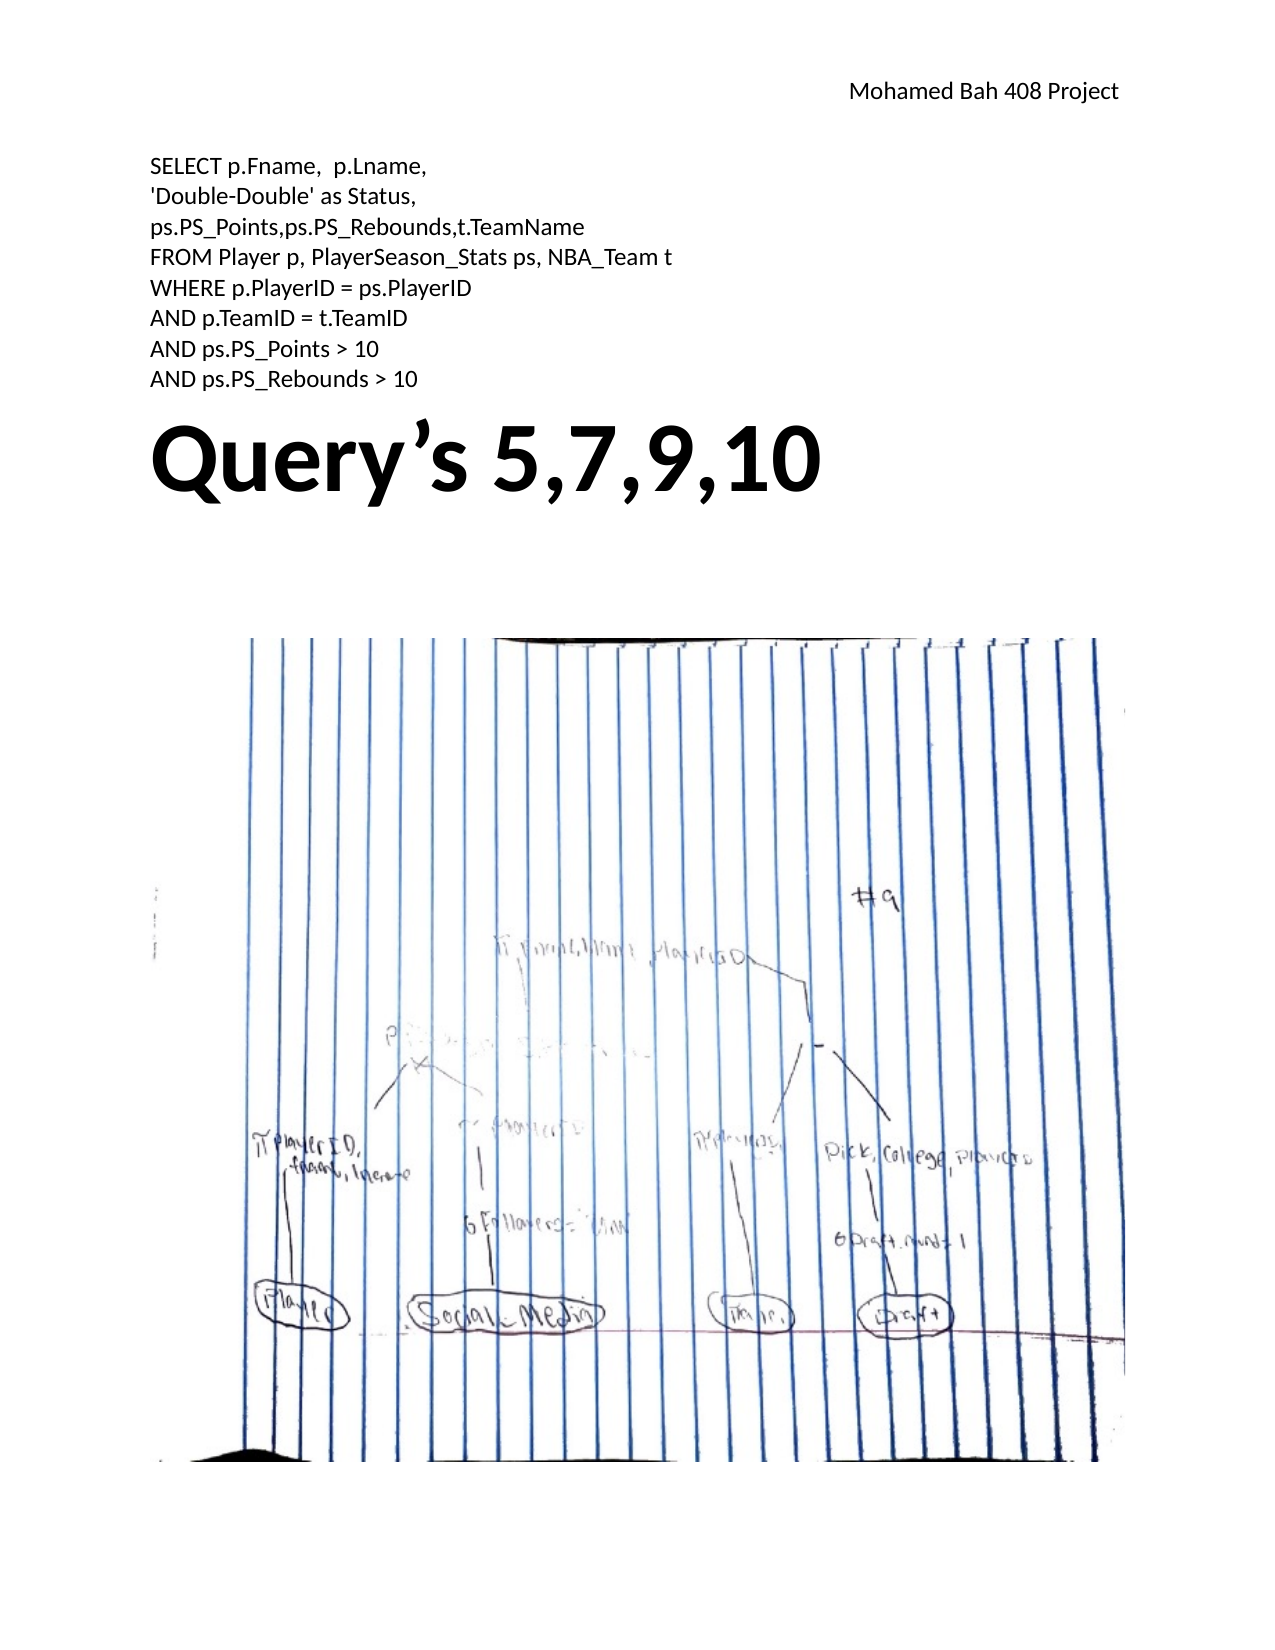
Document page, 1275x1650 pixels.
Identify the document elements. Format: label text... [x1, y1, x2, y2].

text FROM Player p, PlayerSeason_Stats ps, NBA_Team t [150, 242, 1125, 272]
text SELECT p.Fname, p.Lname, [150, 150, 1125, 181]
text AND ps.PS_Points > 10 [150, 333, 1125, 364]
text 'Double-Double' as Status, [150, 181, 1125, 211]
text Query’s 5,7,9,10 [150, 394, 1125, 516]
text ps.PS_Points,ps.PS_Rebounds,t.TeamName [150, 211, 1125, 242]
text AND p.TeamID = t.TeamID [150, 303, 1125, 333]
text AND ps.PS_Rebounds > 10 [150, 364, 1125, 394]
text WHERE p.PlayerID = ps.PlayerID [150, 272, 1125, 303]
picture [150, 638, 1125, 1462]
